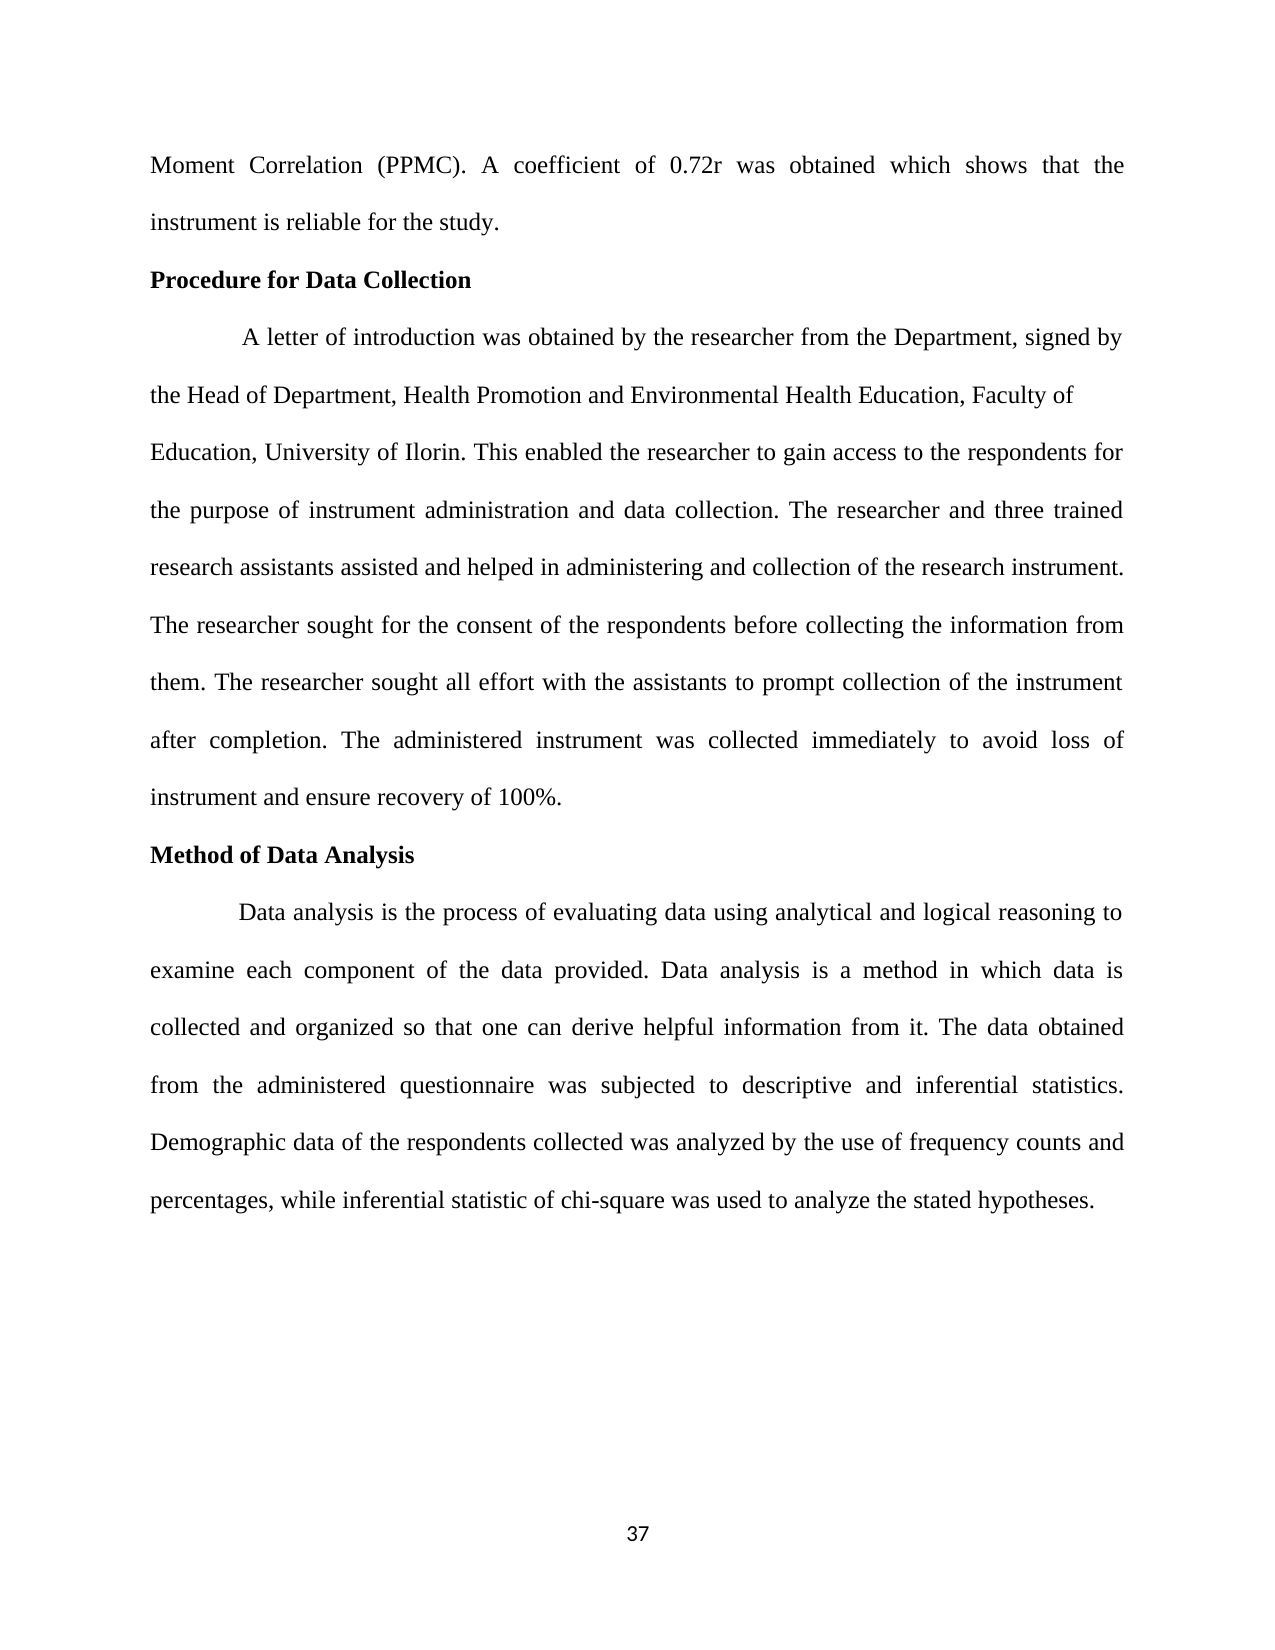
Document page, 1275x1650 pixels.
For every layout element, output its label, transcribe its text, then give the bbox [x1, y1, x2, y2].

text Education, University of Ilorin. This enabled the researcher to gain access to the respondents for the purpose of instrument administration and data collection. The researcher and three trained research assistants assisted and helped in administering and collection of the research instrument. The researcher sought for the consent of the respondents before collecting the information from them. The researcher sought all effort with the assistants to prompt collection of the instrument after completion. The administered instrument was collected immediately to avoid loss of instrument and ensure recovery of 100%. [150, 437, 1125, 811]
text Procedure for Data Collection [150, 265, 1125, 294]
text Method of Data Analysis [150, 840, 1125, 869]
text A letter of introduction was obtained by the researcher from the Department, signed by the Head of Department, Health Promotion and Environmental Health Education, Faculty of [150, 322, 1125, 409]
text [150, 150, 1125, 236]
text Data analysis is the process of evaluating data using analytical and logical reasoning to examine each component of the data provided. Data analysis is a method in which data is collected and organized so that one can derive helpful information from it. The data obtained from the administered questionnaire was subjected to descriptive and inferential statistics. Demographic data of the respondents collected was analyzed by the use of frequency counts and percentages, while inferential statistic of chi-square was used to analyze the stated hypotheses. [150, 897, 1125, 1214]
